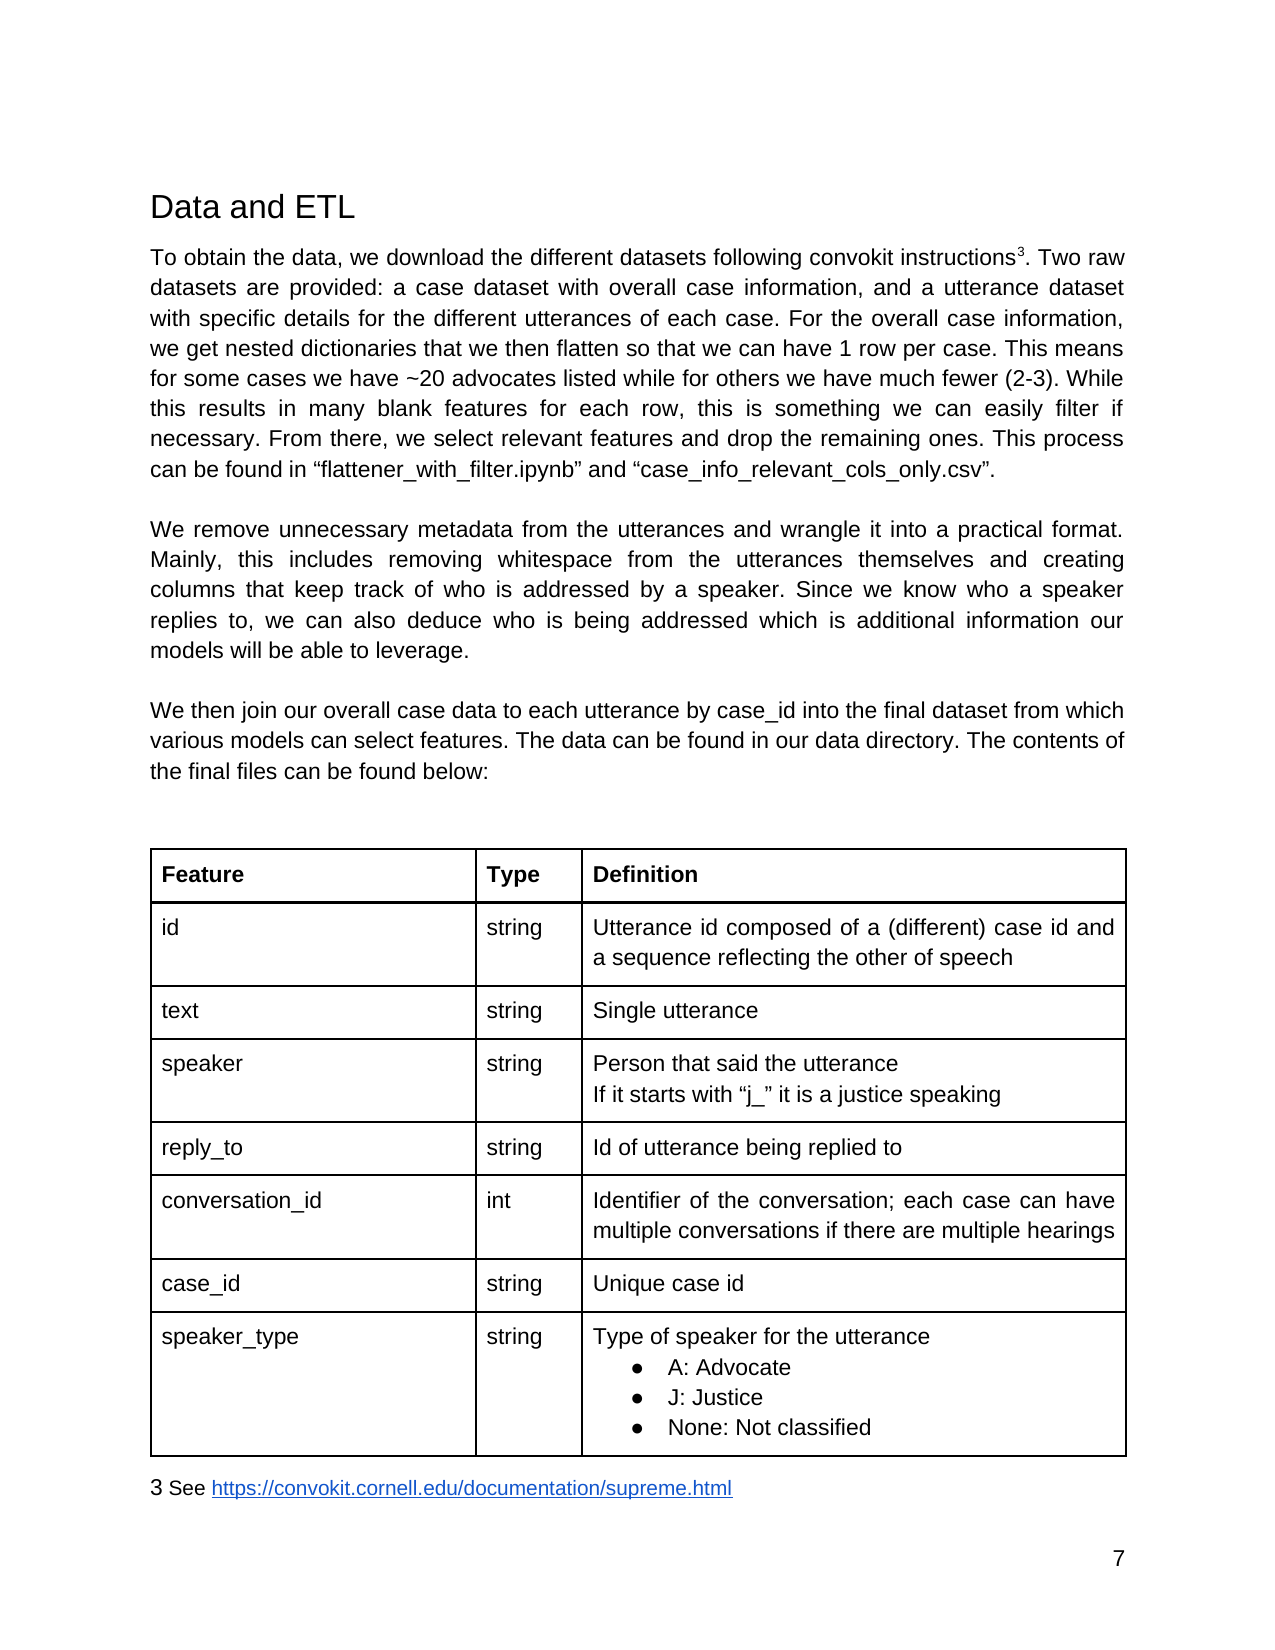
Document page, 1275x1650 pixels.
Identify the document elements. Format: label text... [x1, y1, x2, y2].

table_cell Type of speaker for the utterance A: Advocate J: Justice None: Not classified [583, 1313, 1125, 1454]
table_cell Unique case id [583, 1260, 1125, 1311]
table_cell text [152, 987, 475, 1038]
table_cell string [477, 1313, 581, 1454]
text We remove unnecessary metadata from the utterances and wrangle it into a practical format. Mainly, this includes removing whitespace from the utterances themselves and creating columns that keep track of who is addressed by a speaker. Since we know who a speaker replies to, we can also deduce who is being addressed which is additional information our models will be able to leverage. [150, 516, 1125, 663]
table_cell Id of utterance being replied to [583, 1123, 1125, 1174]
text We then join our overall case data to each utterance by case_id into the final dataset from which various models can select features. The data can be found in our data directory. The contents of the final files can be found below: [150, 697, 1125, 784]
table_cell Identifier of the conversation; each case can have multiple conversations if there are multiple hearings [583, 1176, 1125, 1258]
subtitle Data and ETL [150, 187, 1125, 226]
table_header Type [477, 850, 581, 901]
table_cell speaker [152, 1040, 475, 1121]
table_cell string [477, 904, 581, 985]
table_header Definition [583, 850, 1125, 901]
table_cell Single utterance [583, 987, 1125, 1038]
table_cell string [477, 1123, 581, 1174]
table_cell conversation_id [152, 1176, 475, 1258]
table_cell reply_to [152, 1123, 475, 1174]
table_cell string [477, 987, 581, 1038]
table_cell string [477, 1040, 581, 1121]
table_header Feature [152, 850, 475, 901]
table_cell speaker_type [152, 1313, 475, 1454]
table_cell int [477, 1176, 581, 1258]
table_cell string [477, 1260, 581, 1311]
table_cell case_id [152, 1260, 475, 1311]
text To obtain the data, we download the different datasets following convokit instructions. Two raw datasets are provided: a case dataset with overall case information, and a utterance dataset with specific details for the different utterances of each case. For the overall case information, we get nested dictionaries that we then flatten so that we can have 1 row per case. This means for some cases we have ~20 advocates listed while for others we have much fewer (2-3). While this results in many blank features for each row, this is something we can easily filter if necessary. From there, we select relevant features and drop the remaining ones. This process can be found in “flattener_with_filter.ipynb” and “case_info_relevant_cols_only.csv”. [150, 244, 1125, 482]
table_cell id [152, 904, 475, 985]
table_cell Person that said the utterance If it starts with “j_” it is a justice speaking [583, 1040, 1125, 1121]
table_cell Utterance id composed of a (different) case id and a sequence reflecting the other of speech [583, 904, 1125, 985]
